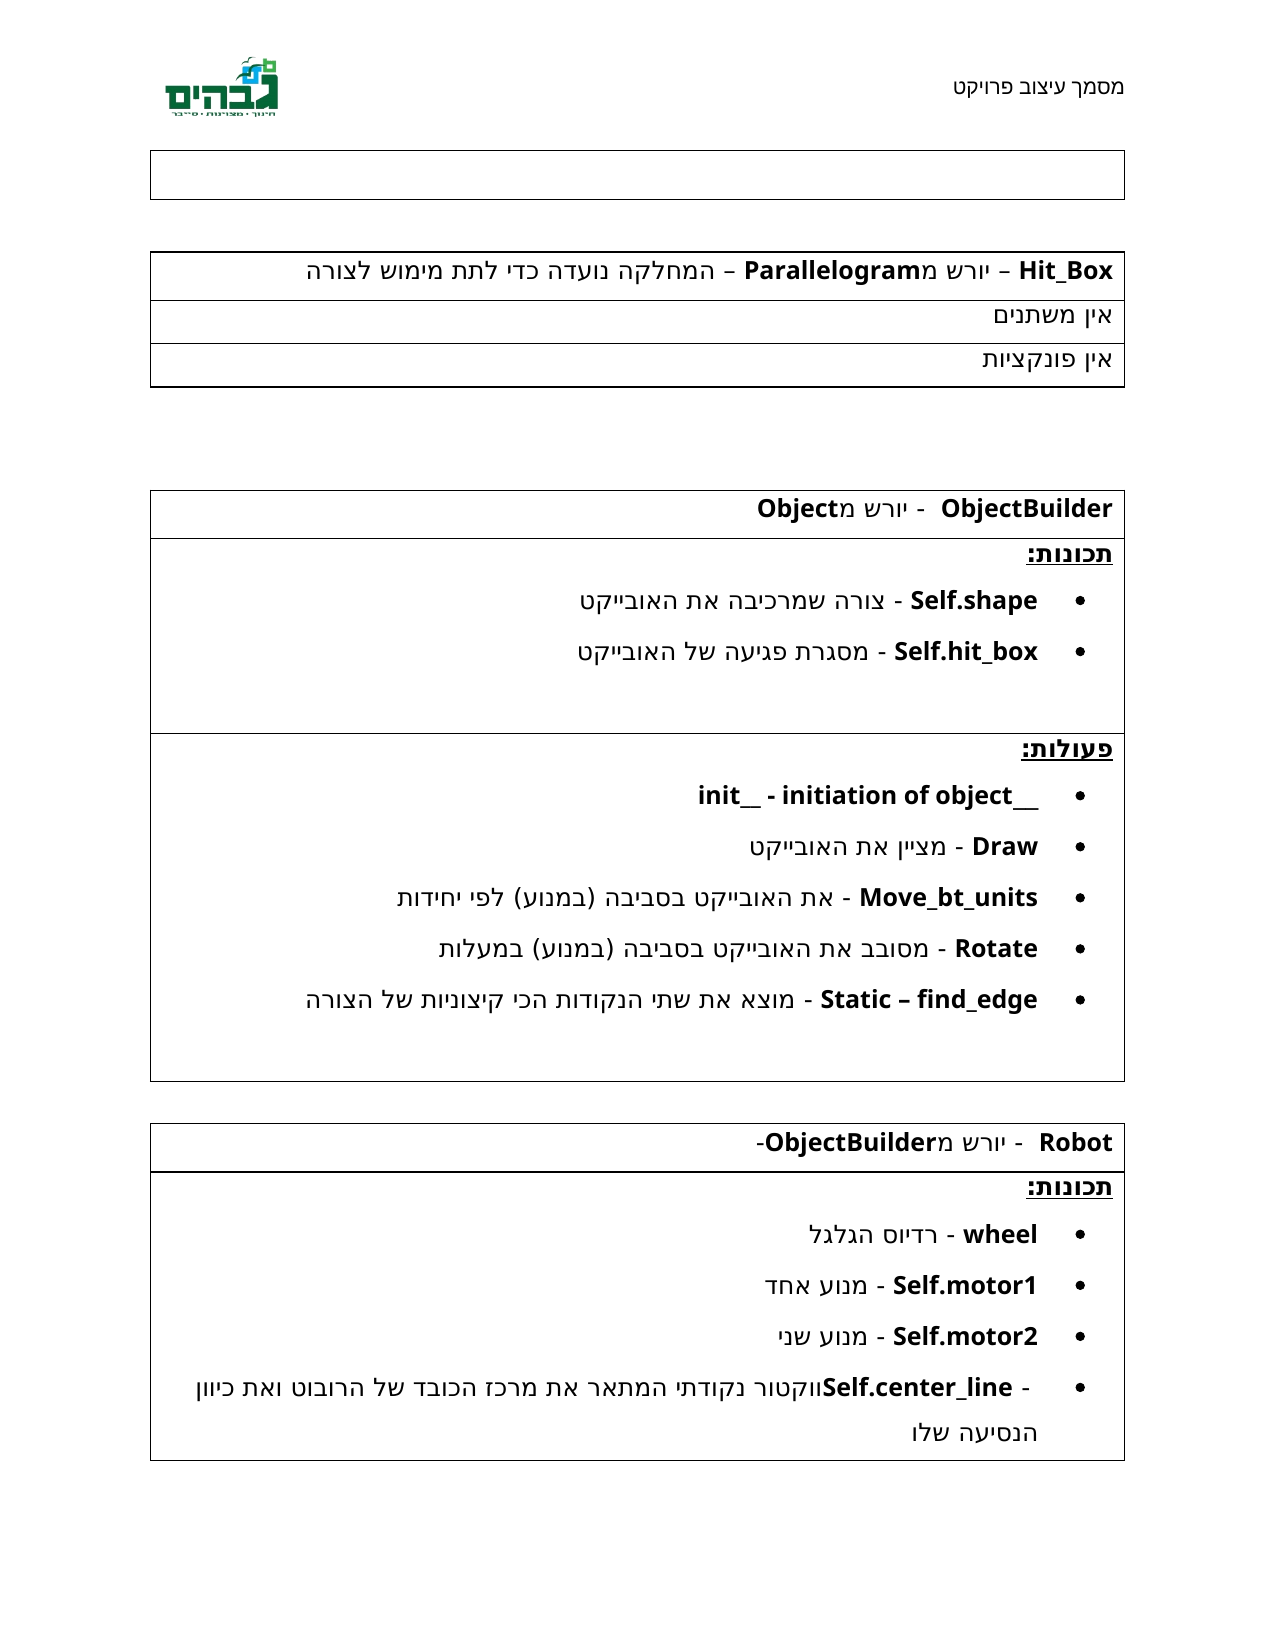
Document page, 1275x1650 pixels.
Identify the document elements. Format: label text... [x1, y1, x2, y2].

picture [150, 52, 290, 121]
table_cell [151, 151, 1124, 199]
table_header Robot - יורש מObjectBuilder- [151, 1124, 1124, 1171]
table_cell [151, 1173, 1124, 1460]
table_cell תכונות: Self.shape - צורה שמרכיבה את האובייקט Self.hit_box - מסגרת פגיעה של האובייקט [151, 539, 1124, 733]
table_cell פעולות: __init__ - initiation of object Draw - מציין את האובייקט Move_bt_units - את האובייקט בסביבה (במנוע) לפי יחידות Rotate - מסובב את האובייקט בסביבה (במנוע) במעלות Static – find_edge - מוצא את שתי הנקודות הכי קיצוניות של הצורה [151, 734, 1124, 1081]
table_cell אין פונקציות [151, 344, 1124, 386]
table_header ObjectBuilder - יורש מObject [151, 491, 1124, 538]
table_header Hit_Box – יורש מParallelogram – המחלקה נועדה כדי לתת מימוש לצורה [151, 253, 1124, 300]
table_cell אין משתנים [151, 301, 1124, 343]
